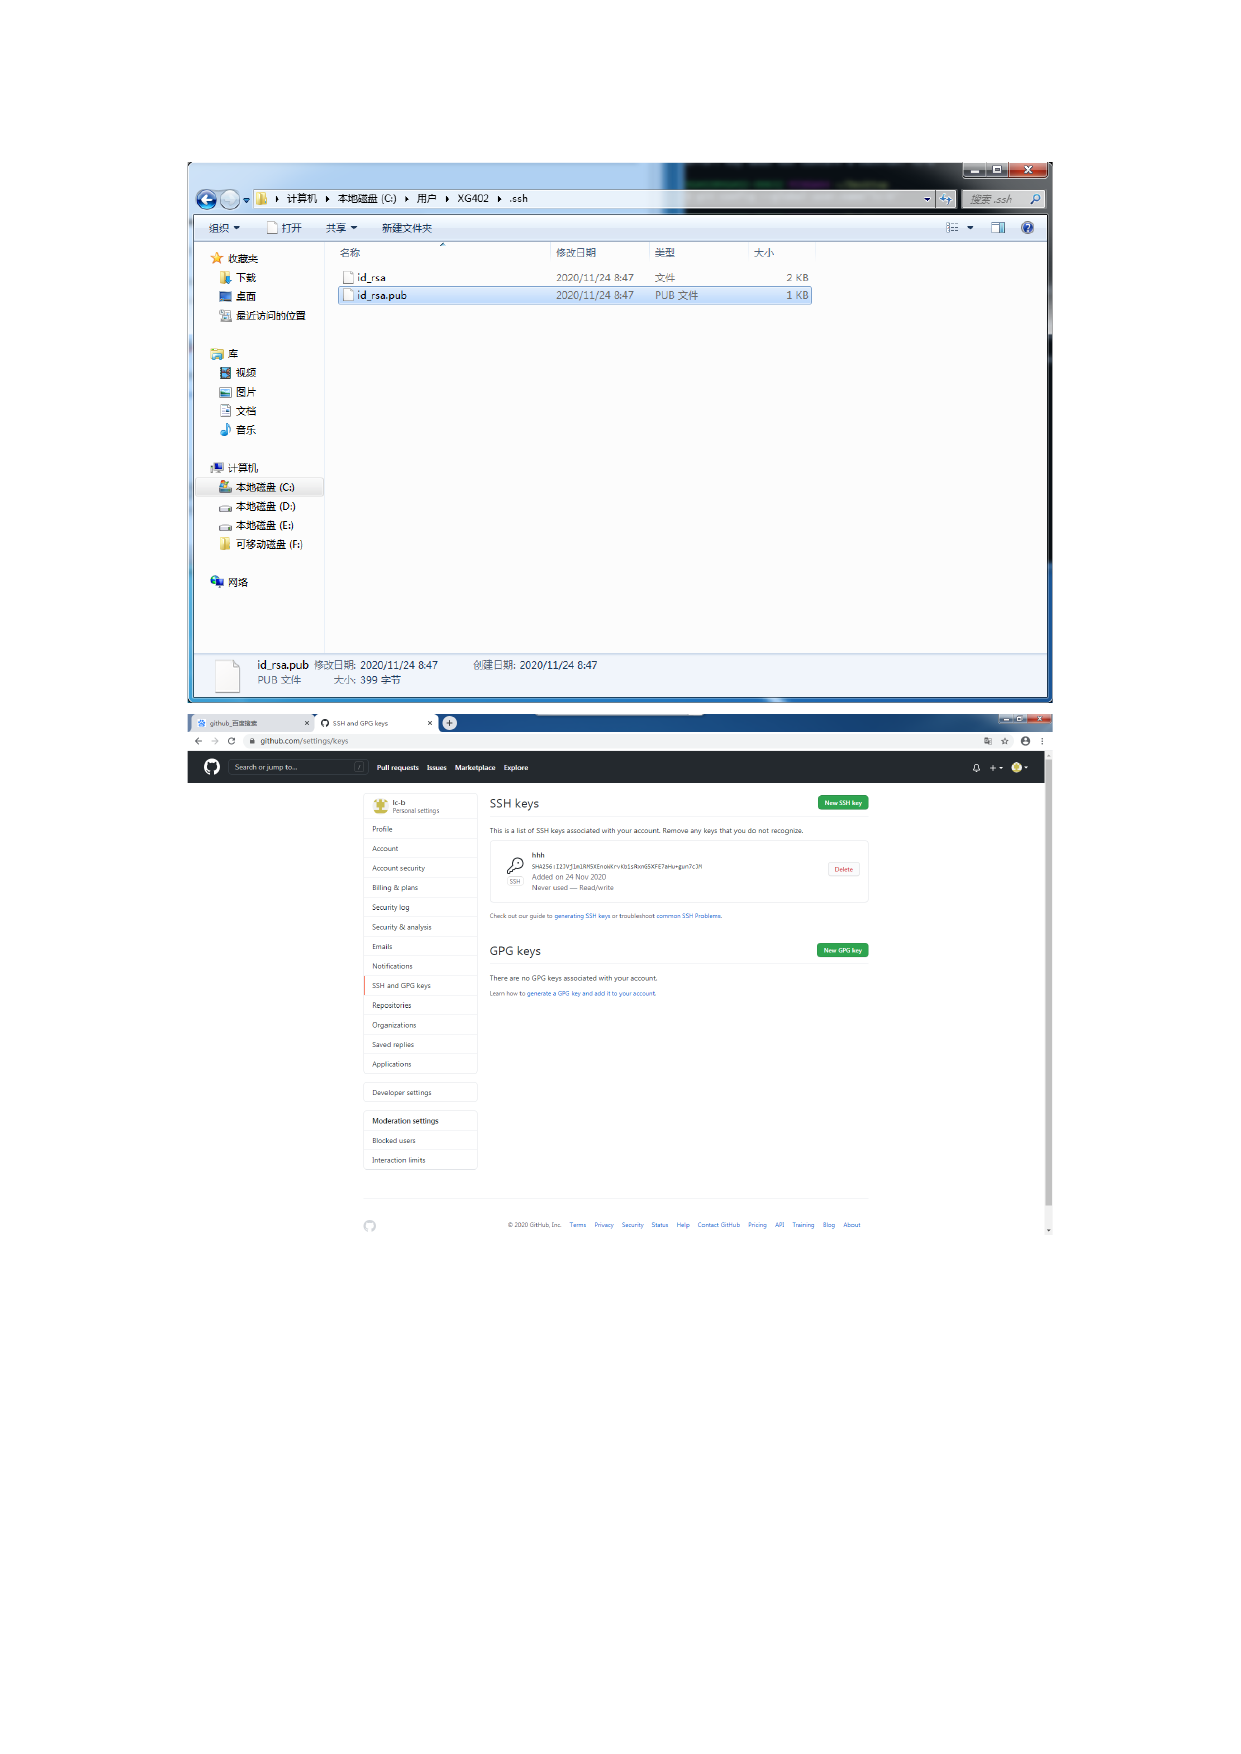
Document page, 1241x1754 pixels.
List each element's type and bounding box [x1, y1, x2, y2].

picture [187, 162, 1053, 703]
picture [187, 714, 1053, 1235]
